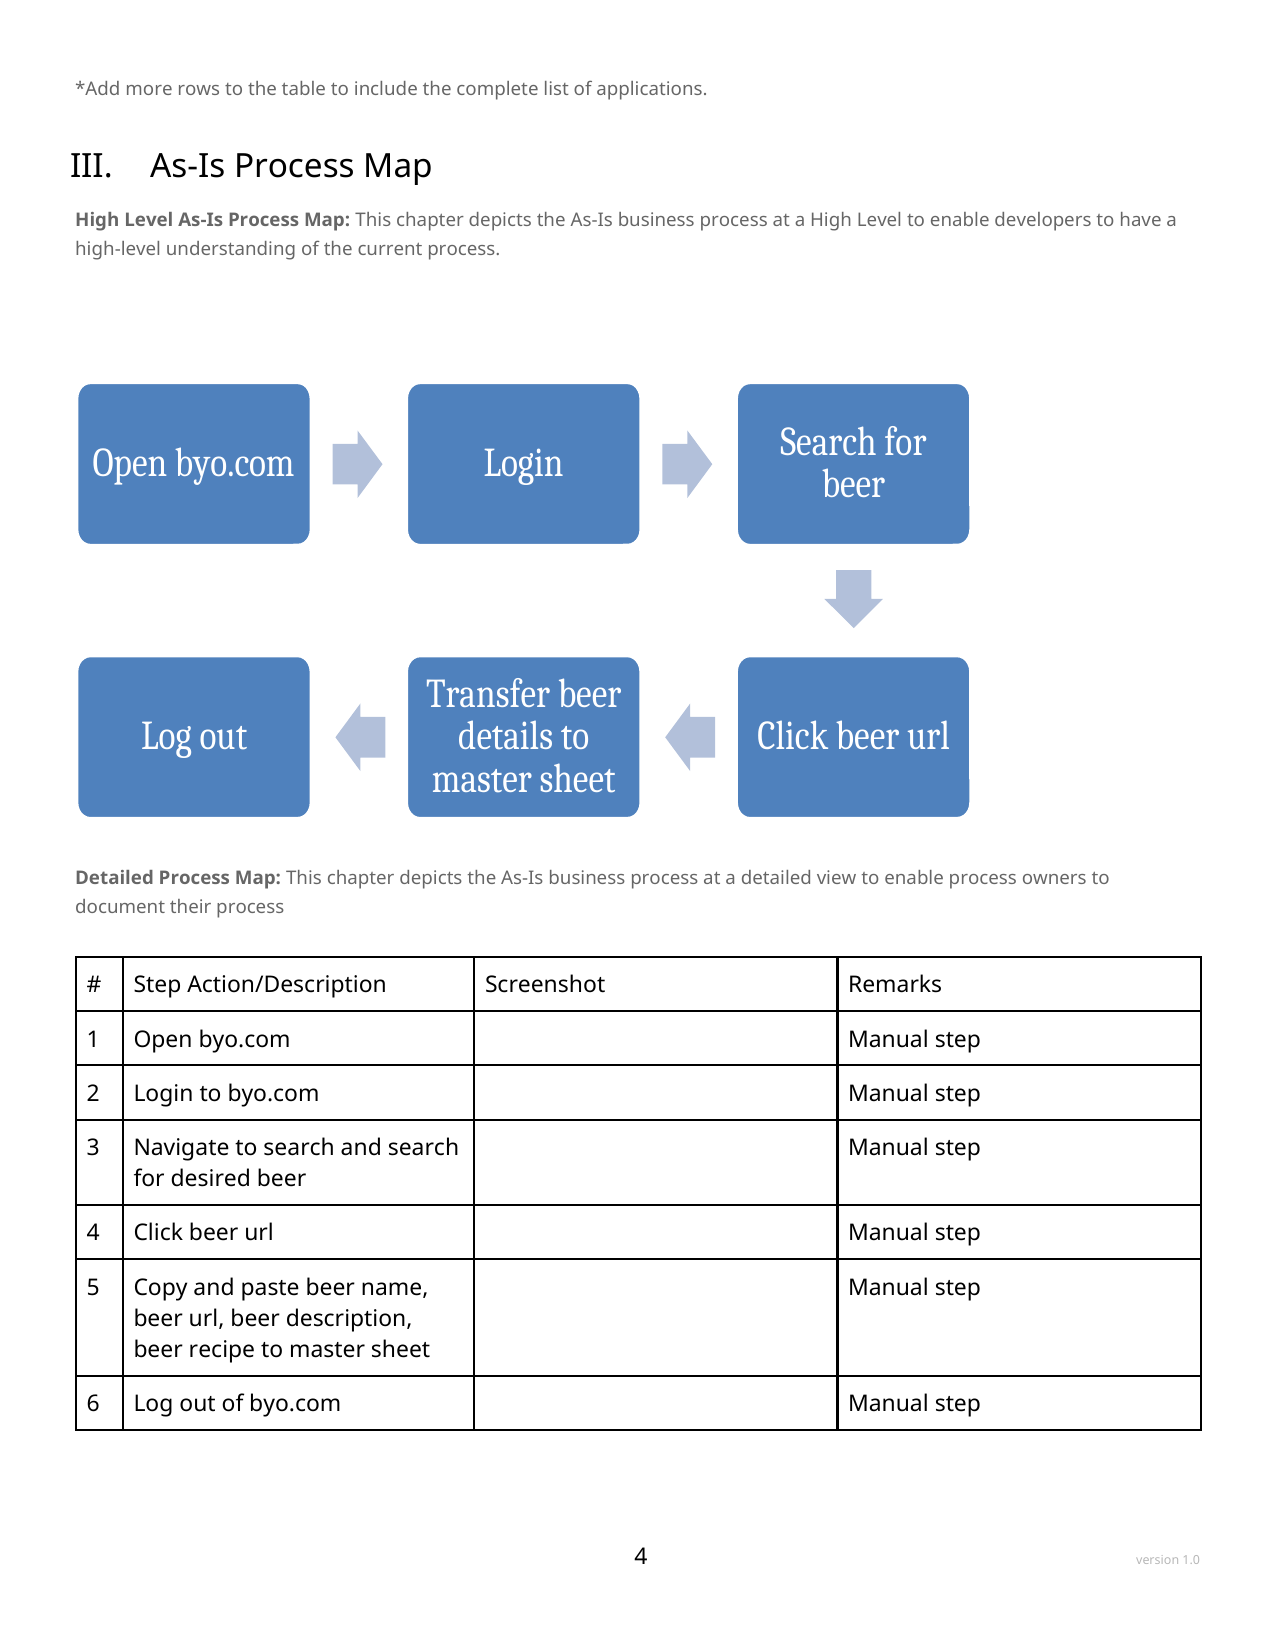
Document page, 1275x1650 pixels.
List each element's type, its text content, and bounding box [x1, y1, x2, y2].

table_cell Click beer url [124, 1206, 473, 1258]
table_cell Manual step [839, 1121, 1200, 1204]
table_cell [475, 1377, 836, 1429]
subtitle High Level As-Is Process Map: This chapter depicts the As-Is business process at a High Level to enable developers to have a high-level understanding of the current process. [75, 206, 1200, 261]
table_cell Manual step [839, 1066, 1200, 1118]
table_header Step Action/Description [124, 958, 473, 1010]
table_cell 5 [77, 1260, 122, 1375]
table_cell [475, 1012, 836, 1064]
table_cell 3 [77, 1121, 122, 1204]
table_header Screenshot [475, 958, 836, 1010]
table_cell Copy and paste beer name, beer url, beer description, beer recipe to master sheet [124, 1260, 473, 1375]
table_cell [475, 1066, 836, 1118]
table_cell Manual step [839, 1012, 1200, 1064]
subtitle Detailed Process Map: This chapter depicts the As-Is business process at a detailed view to enable process owners to document their process [75, 864, 1200, 919]
table_cell 2 [77, 1066, 122, 1118]
table_cell [475, 1260, 836, 1375]
table_cell 1 [77, 1012, 122, 1064]
table_cell Login to byo.com [124, 1066, 473, 1118]
table_cell Manual step [839, 1377, 1200, 1429]
table_cell Manual step [839, 1260, 1200, 1375]
table_cell Manual step [839, 1206, 1200, 1258]
subtitle As-Is Process Map [112, 142, 1200, 187]
table_cell Open byo.com [124, 1012, 473, 1064]
table_header # [77, 958, 122, 1010]
table_cell Log out of byo.com [124, 1377, 473, 1429]
table_cell [475, 1121, 836, 1204]
subtitle *Add more rows to the table to include the complete list of applications. [75, 75, 1200, 101]
table_cell 4 [77, 1206, 122, 1258]
table_header Remarks [839, 958, 1200, 1010]
table_cell [475, 1206, 836, 1258]
table_cell 6 [77, 1377, 122, 1429]
table_cell Navigate to search and search for desired beer [124, 1121, 473, 1204]
